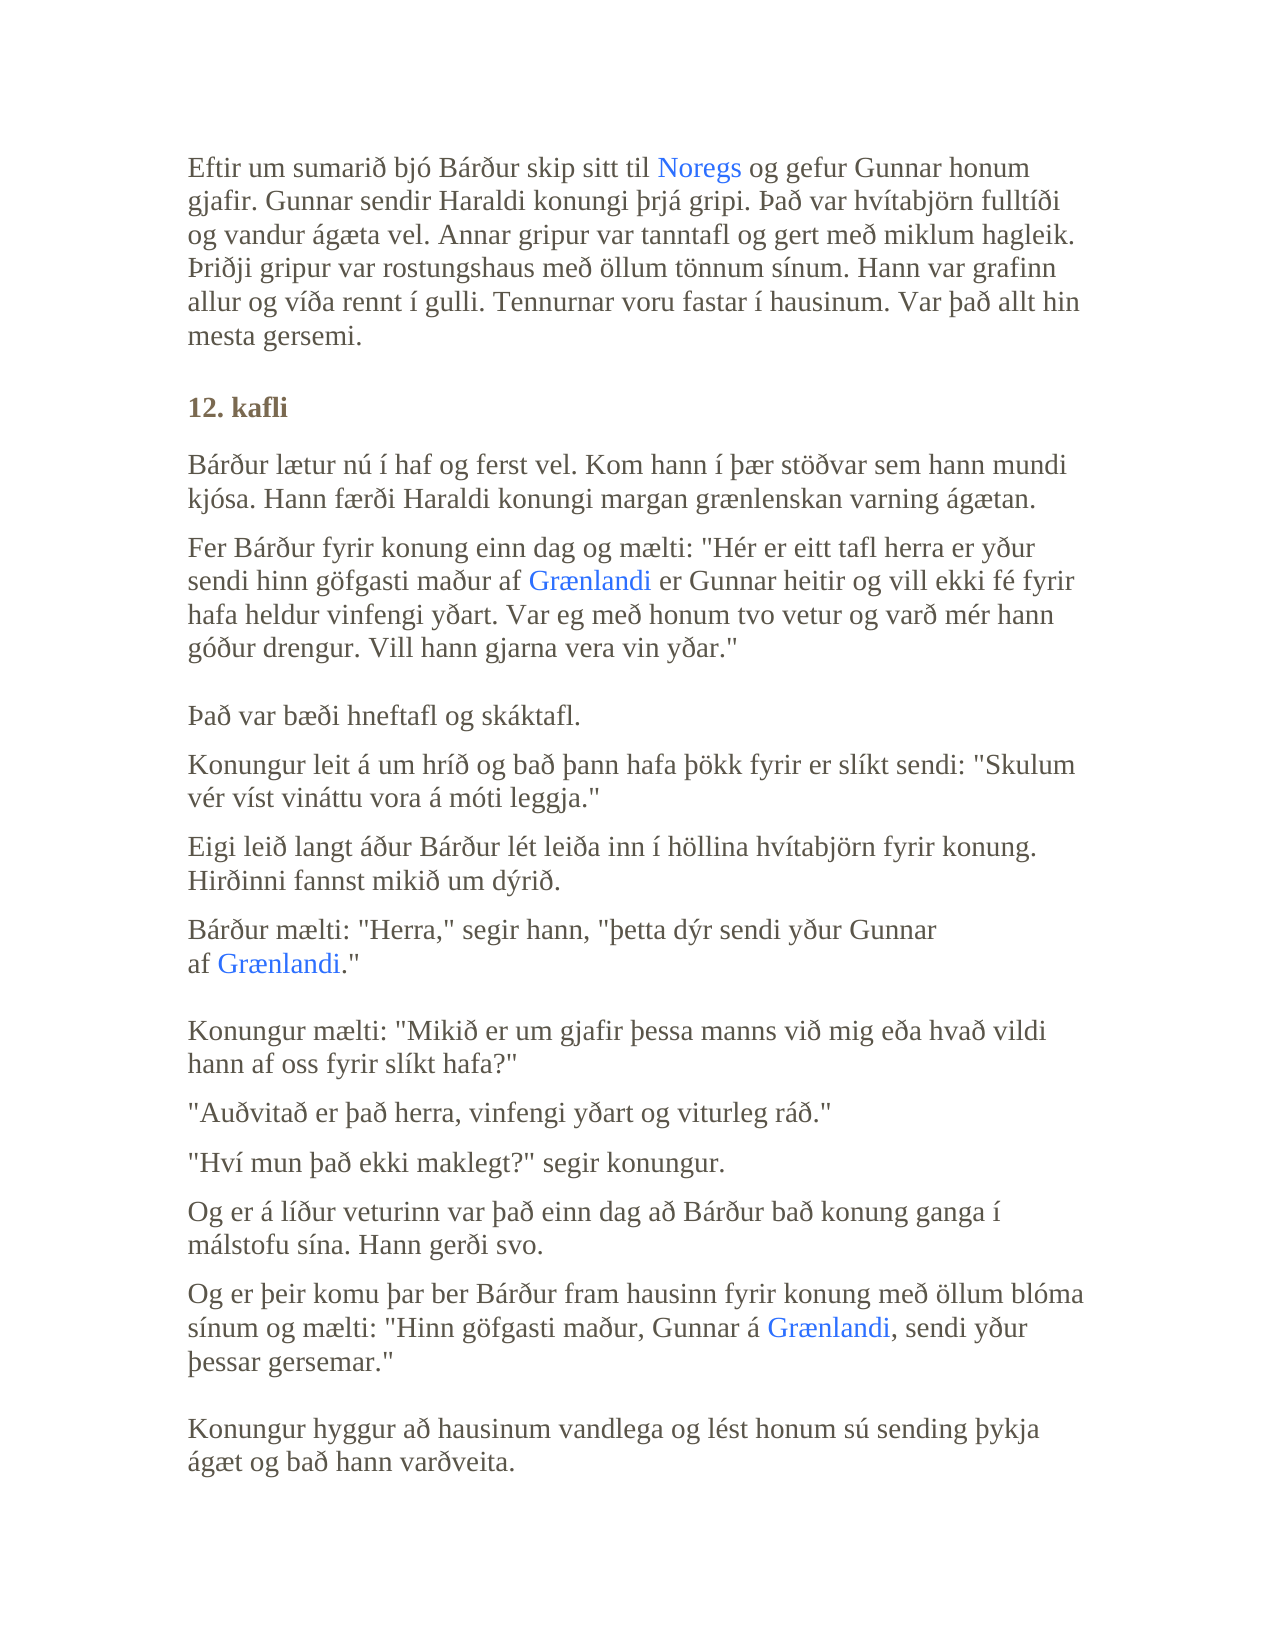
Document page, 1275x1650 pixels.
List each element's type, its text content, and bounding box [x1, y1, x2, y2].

text Bárður mælti: "Herra," segir hann, "þetta dýr sendi yður Gunnar af Grænlandi." [187, 912, 1087, 979]
text Konungur hyggur að hausinum vandlega og lést honum sú sending þykja ágæt og bað hann varðveita. [187, 1411, 1087, 1478]
text 12. kafli [187, 390, 1087, 424]
text Bárður lætur nú í haf og ferst vel. Kom hann í þær stöðvar sem hann mundi kjósa. Hann færði Haraldi konungi margan grænlenskan varning ágætan. [187, 447, 1087, 514]
text Eigi leið langt áður Bárður lét leiða inn í höllina hvítabjörn fyrir konung. Hirðinni fannst mikið um dýrið. [187, 829, 1087, 897]
text Það var bæði hneftafl og skáktafl. [187, 698, 1087, 731]
text "Auðvitað er það herra, vinfengi yðart og viturleg ráð." [187, 1096, 1087, 1129]
text Konungur mælti: "Mikið er um gjafir þessa manns við mig eða hvað vildi hann af oss fyrir slíkt hafa?" [187, 1013, 1087, 1080]
text Eftir um sumarið bjó Bárður skip sitt til Noregs og gefur Gunnar honum gjafir. Gunnar sendir Haraldi konungi þrjá gripi. Það var hvítabjörn fulltíði og vandur ágæta vel. Annar gripur var tanntafl og gert með miklum hagleik. Þriðji gripur var rostungshaus með öllum tönnum sínum. Hann var grafinn allur og víða rennt í gulli. Tennurnar voru fastar í hausinum. Var það allt hin mesta gersemi. [187, 150, 1087, 351]
text Fer Bárður fyrir konung einn dag og mælti: "Hér er eitt tafl herra er yður sendi hinn göfgasti maður af Grænlandi er Gunnar heitir og vill ekki fé fyrir hafa heldur vinfengi yðart. Var eg með honum tvo vetur og varð mér hann góður drengur. Vill hann gjarna vera vin yðar." [187, 530, 1087, 664]
text "Hví mun það ekki maklegt?" segir konungur. [187, 1145, 1087, 1178]
text Konungur leit á um hríð og bað þann hafa þökk fyrir er slíkt sendi: "Skulum vér víst vináttu vora á móti leggja." [187, 747, 1087, 814]
text Og er þeir komu þar ber Bárður fram hausinn fyrir konung með öllum blóma sínum og mælti: "Hinn göfgasti maður, Gunnar á Grænlandi, sendi yður þessar gersemar." [187, 1277, 1087, 1377]
text Og er á líður veturinn var það einn dag að Bárður bað konung ganga í málstofu sína. Hann gerði svo. [187, 1194, 1087, 1261]
